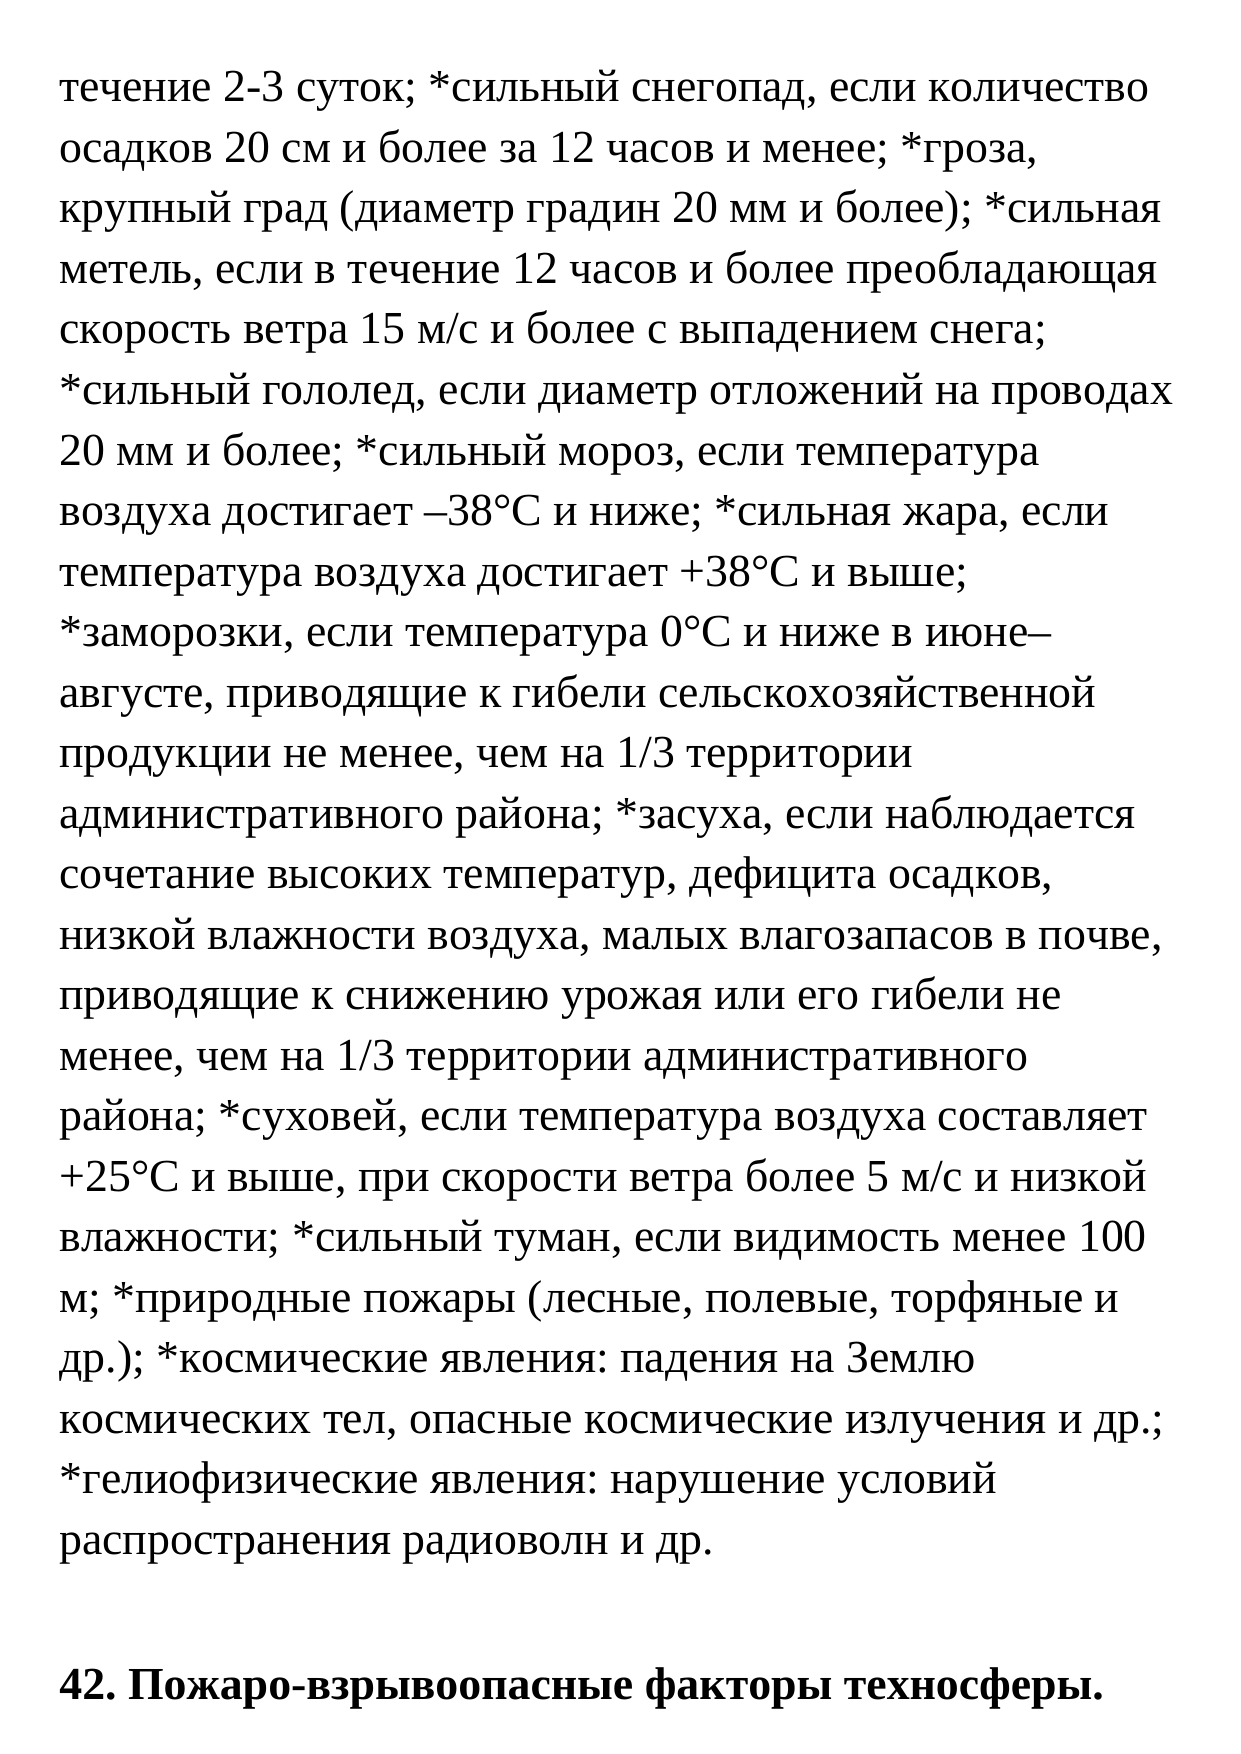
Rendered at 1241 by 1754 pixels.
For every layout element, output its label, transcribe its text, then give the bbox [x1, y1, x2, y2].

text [59, 59, 1181, 1564]
text 42. Пожаро-взрывоопасные факторы техносферы. [59, 1656, 1181, 1709]
